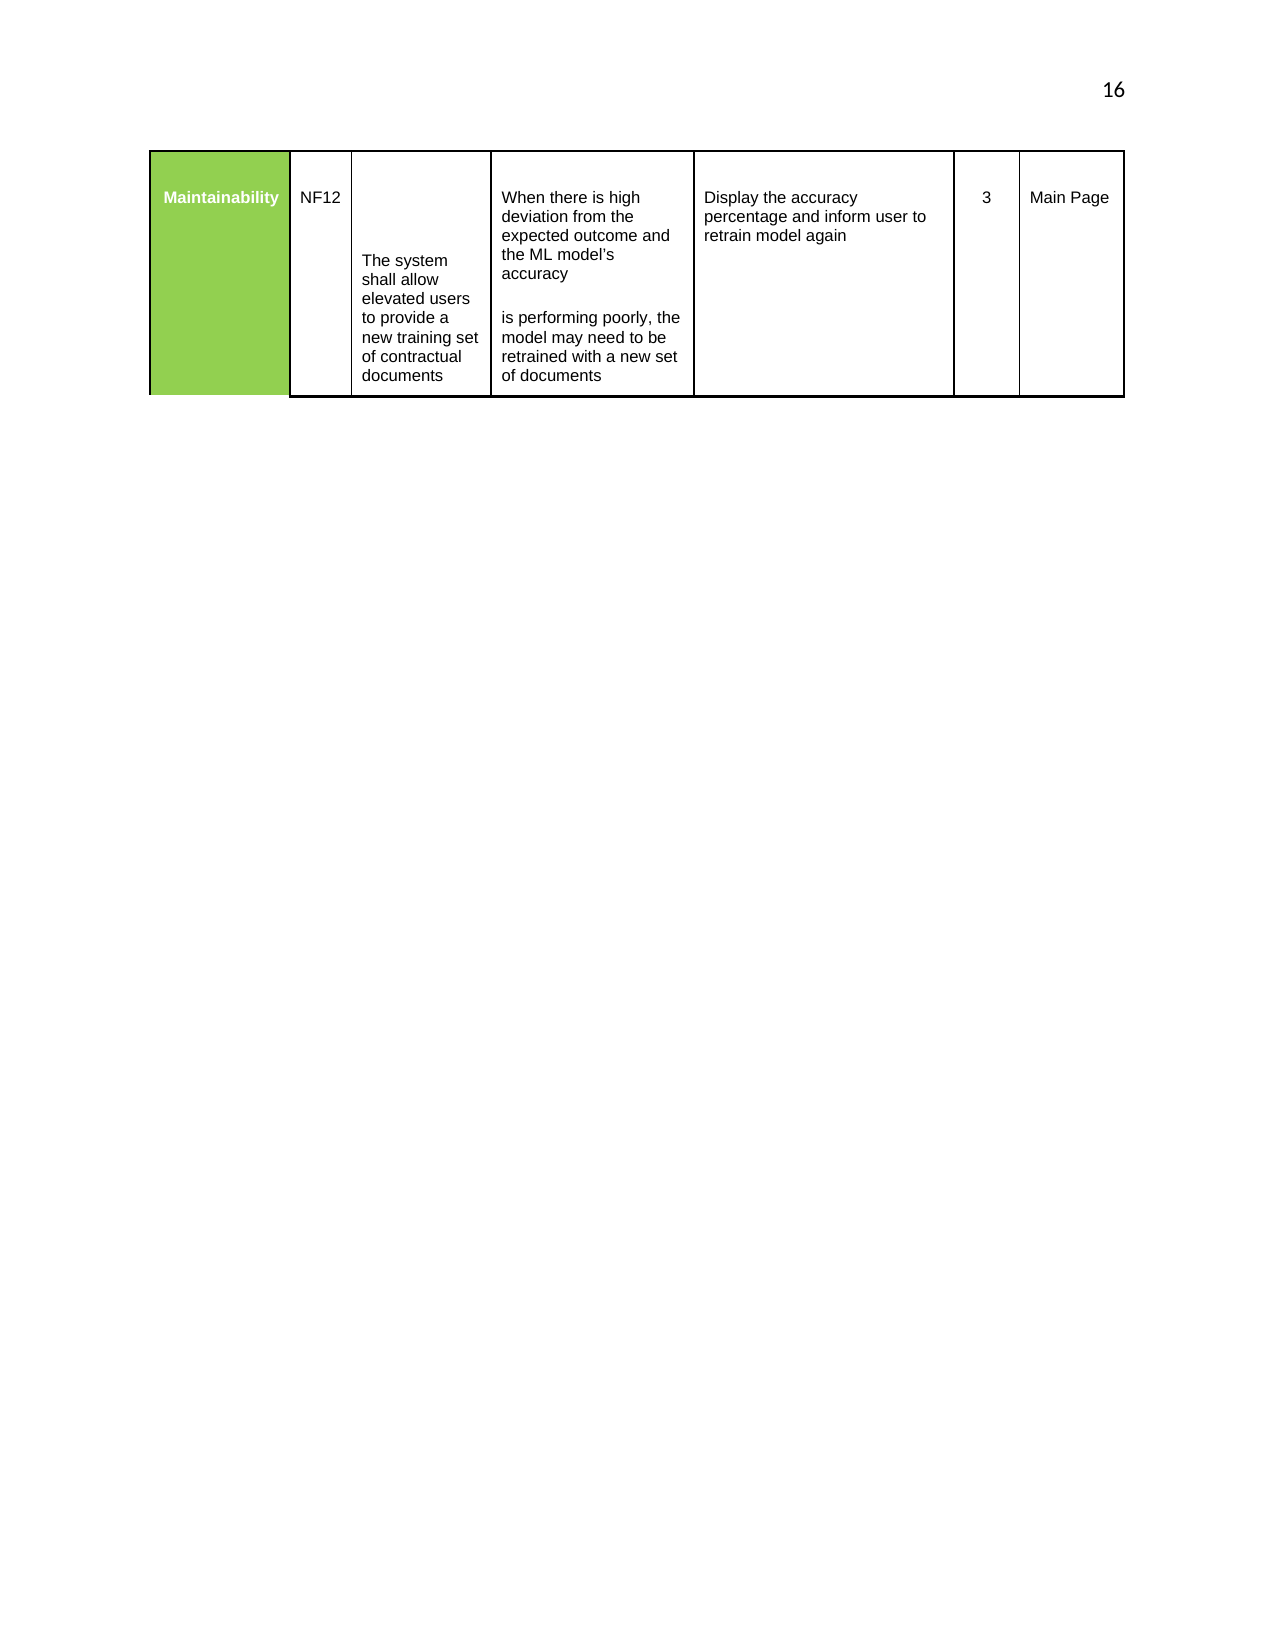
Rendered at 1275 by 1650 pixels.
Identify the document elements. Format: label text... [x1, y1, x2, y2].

table_cell NF12 [291, 152, 351, 395]
table_cell 3 [955, 152, 1019, 395]
table_cell When there is high deviation from the expected outcome and the ML model’s accuracy is performing poorly, the model may need to be retrained with a new set of documents [492, 152, 693, 395]
table_cell The system shall allow elevated users to provide a new training set of contractual documents [352, 152, 490, 395]
table_cell Main Page [1020, 152, 1123, 395]
table_cell Display the accuracy percentage and inform user to retrain model again [695, 152, 953, 395]
table_cell Maintainability [151, 152, 289, 395]
